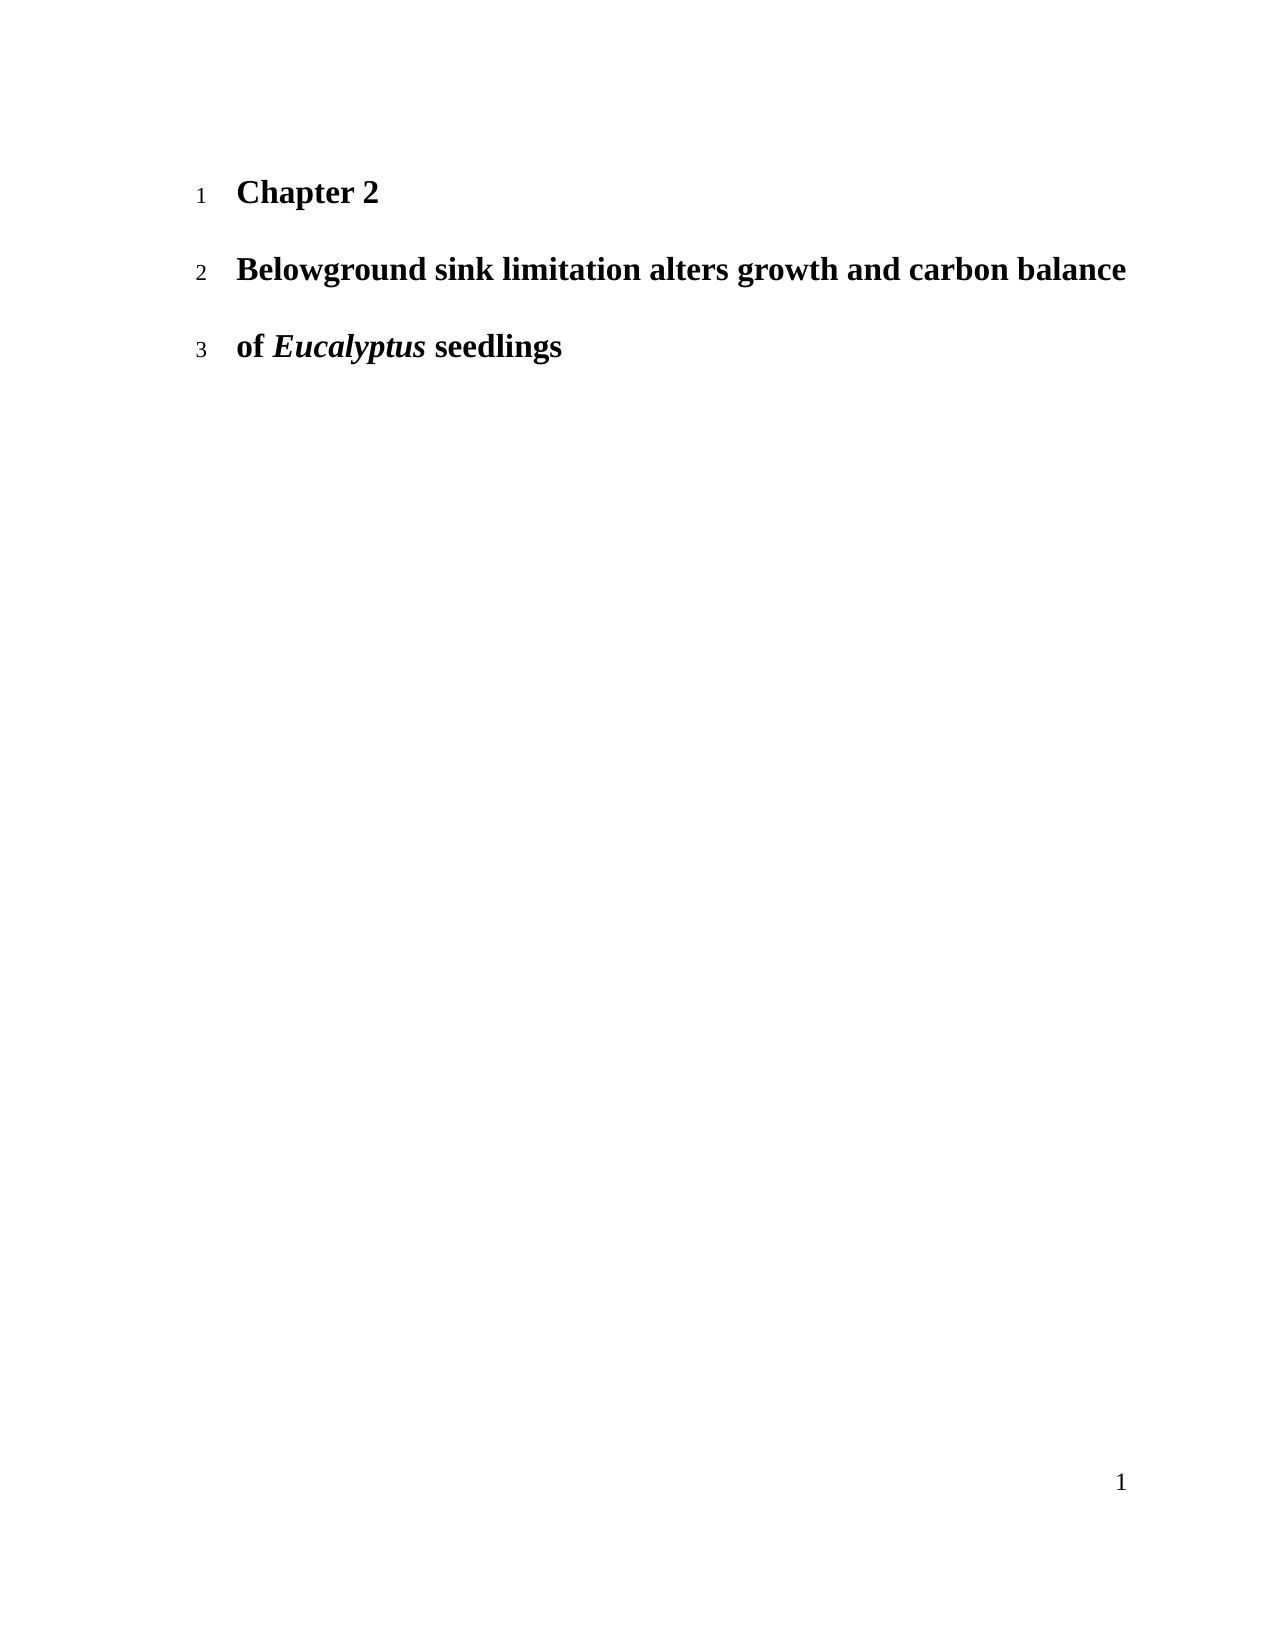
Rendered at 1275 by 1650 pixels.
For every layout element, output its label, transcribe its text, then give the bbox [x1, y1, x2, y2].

title Chapter 2 Belowground sink limitation alters growth and carbon balance of Eucalyptus seedlings [236, 173, 1127, 364]
